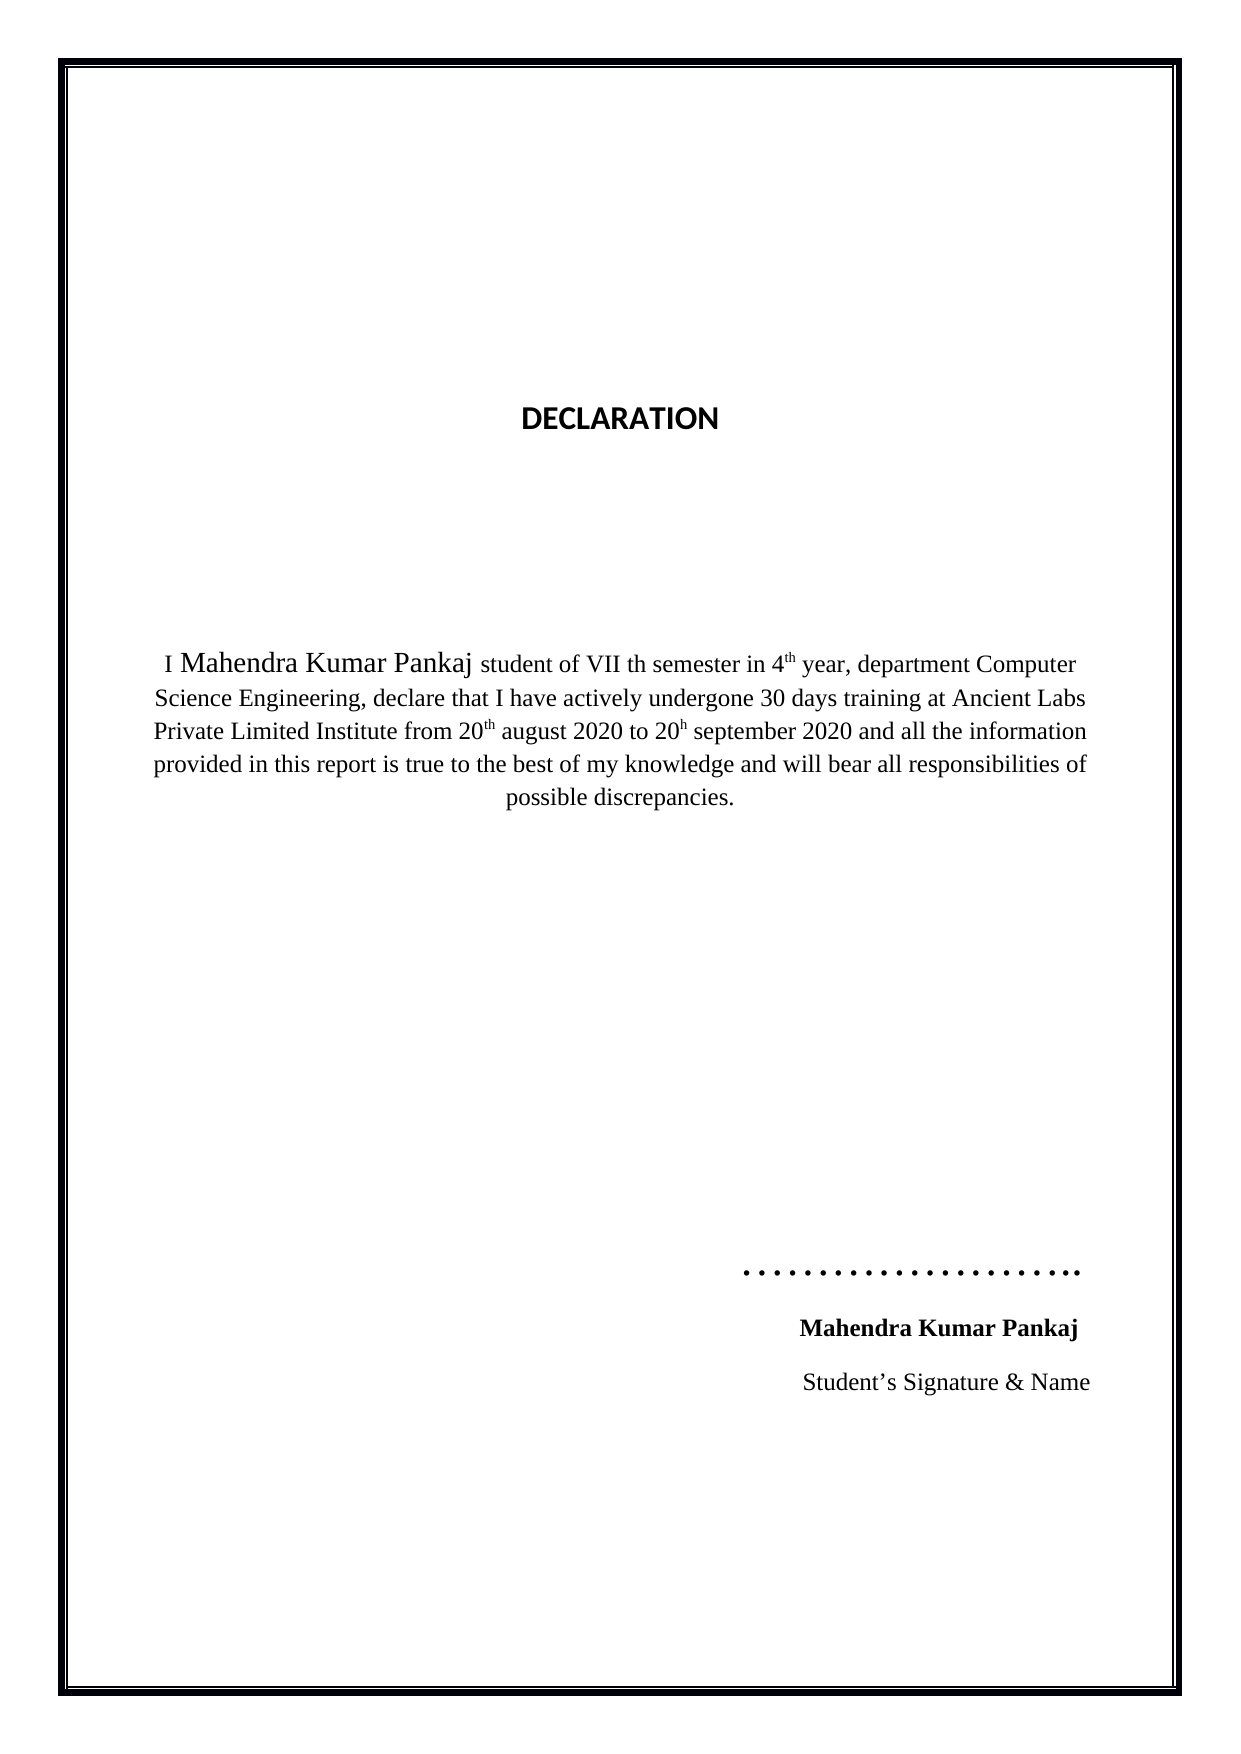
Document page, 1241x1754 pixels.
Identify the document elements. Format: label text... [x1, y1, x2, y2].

text Mahendra Kumar Pankaj [150, 1313, 1090, 1342]
text Student’s Signature & Name [150, 1367, 1090, 1396]
text DECLARATION [150, 397, 1090, 438]
text ………………….. [150, 1232, 1090, 1285]
text I Mahendra Kumar Pankaj student of VII th semester in 4th year, department Computer Science Engineering, declare that I have actively undergone 30 days training at Ancient Labs Private Limited Institute from 20th august 2020 to 20h september 2020 and all the information provided in this report is true to the best of my knowledge and will bear all responsibilities of possible discrepancies. [150, 645, 1090, 811]
